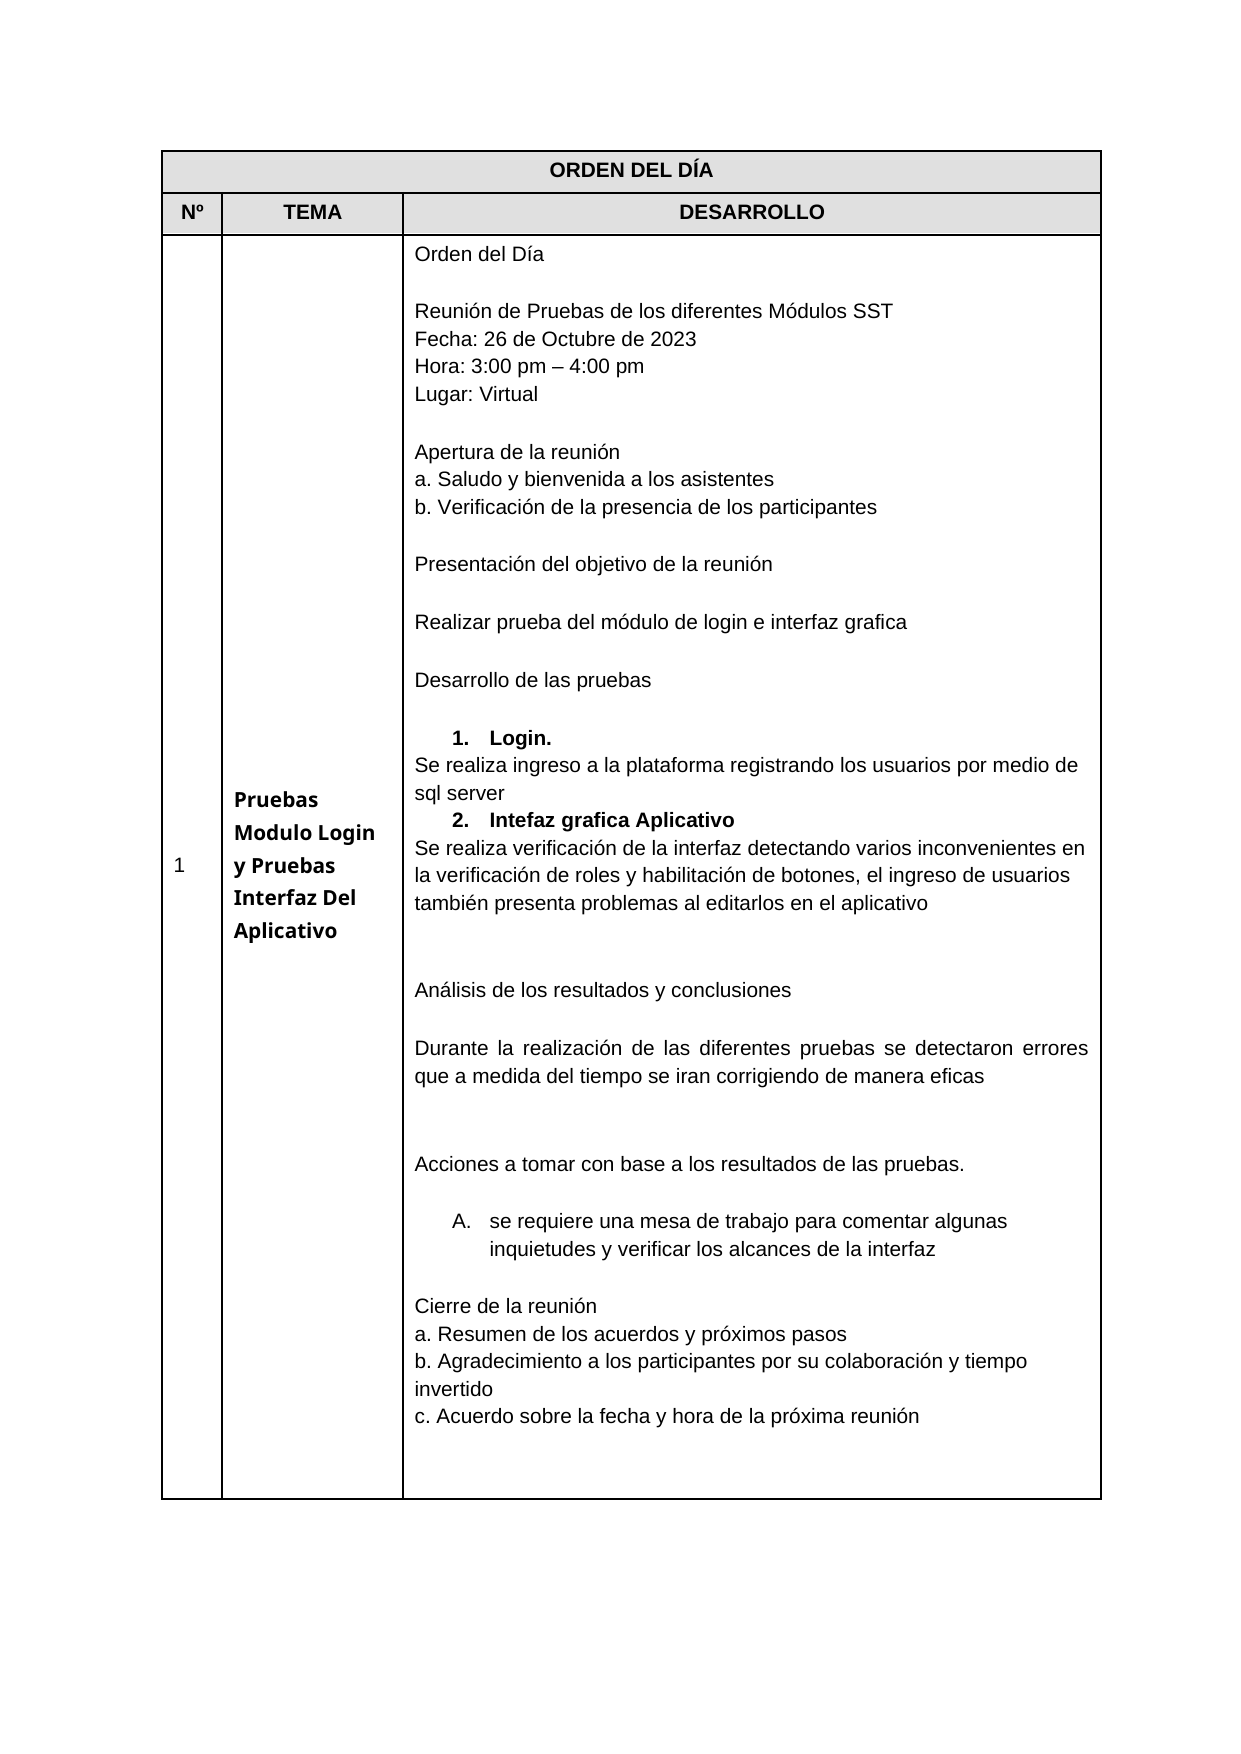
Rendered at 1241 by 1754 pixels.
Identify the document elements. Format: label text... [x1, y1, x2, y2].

table_cell Orden del Día Reunión de Pruebas de los diferentes Módulos SST Fecha: 26 de Octubre de 2023 Hora: 3:00 pm – 4:00 pm Lugar: Virtual Apertura de la reunión a. Saludo y bienvenida a los asistentes b. Verificación de la presencia de los participantes Presentación del objetivo de la reunión Realizar prueba del módulo de login e interfaz grafica Desarrollo de las pruebas Login. Se realiza ingreso a la plataforma registrando los usuarios por medio de sql server Intefaz grafica Aplicativo Se realiza verificación de la interfaz detectando varios inconvenientes en la verificación de roles y habilitación de botones, el ingreso de usuarios también presenta problemas al editarlos en el aplicativo Análisis de los resultados y conclusiones Durante la realización de las diferentes pruebas se detectaron errores que a medida del tiempo se iran corrigiendo de manera eficas Acciones a tomar con base a los resultados de las pruebas. se requiere una mesa de trabajo para comentar algunas inquietudes y verificar los alcances de la interfaz Cierre de la reunión a. Resumen de los acuerdos y próximos pasos b. Agradecimiento a los participantes por su colaboración y tiempo invertido c. Acuerdo sobre la fecha y hora de la próxima reunión [404, 236, 1100, 1498]
table_cell TEMA [223, 194, 402, 233]
table_cell 1 [163, 236, 221, 1498]
table_cell DESARROLLO [404, 194, 1100, 233]
table_header ORDEN DEL DÍA [163, 152, 1100, 192]
table_cell Nº [163, 194, 221, 233]
table_cell Pruebas Modulo Login y Pruebas Interfaz Del Aplicativo [223, 236, 402, 1498]
